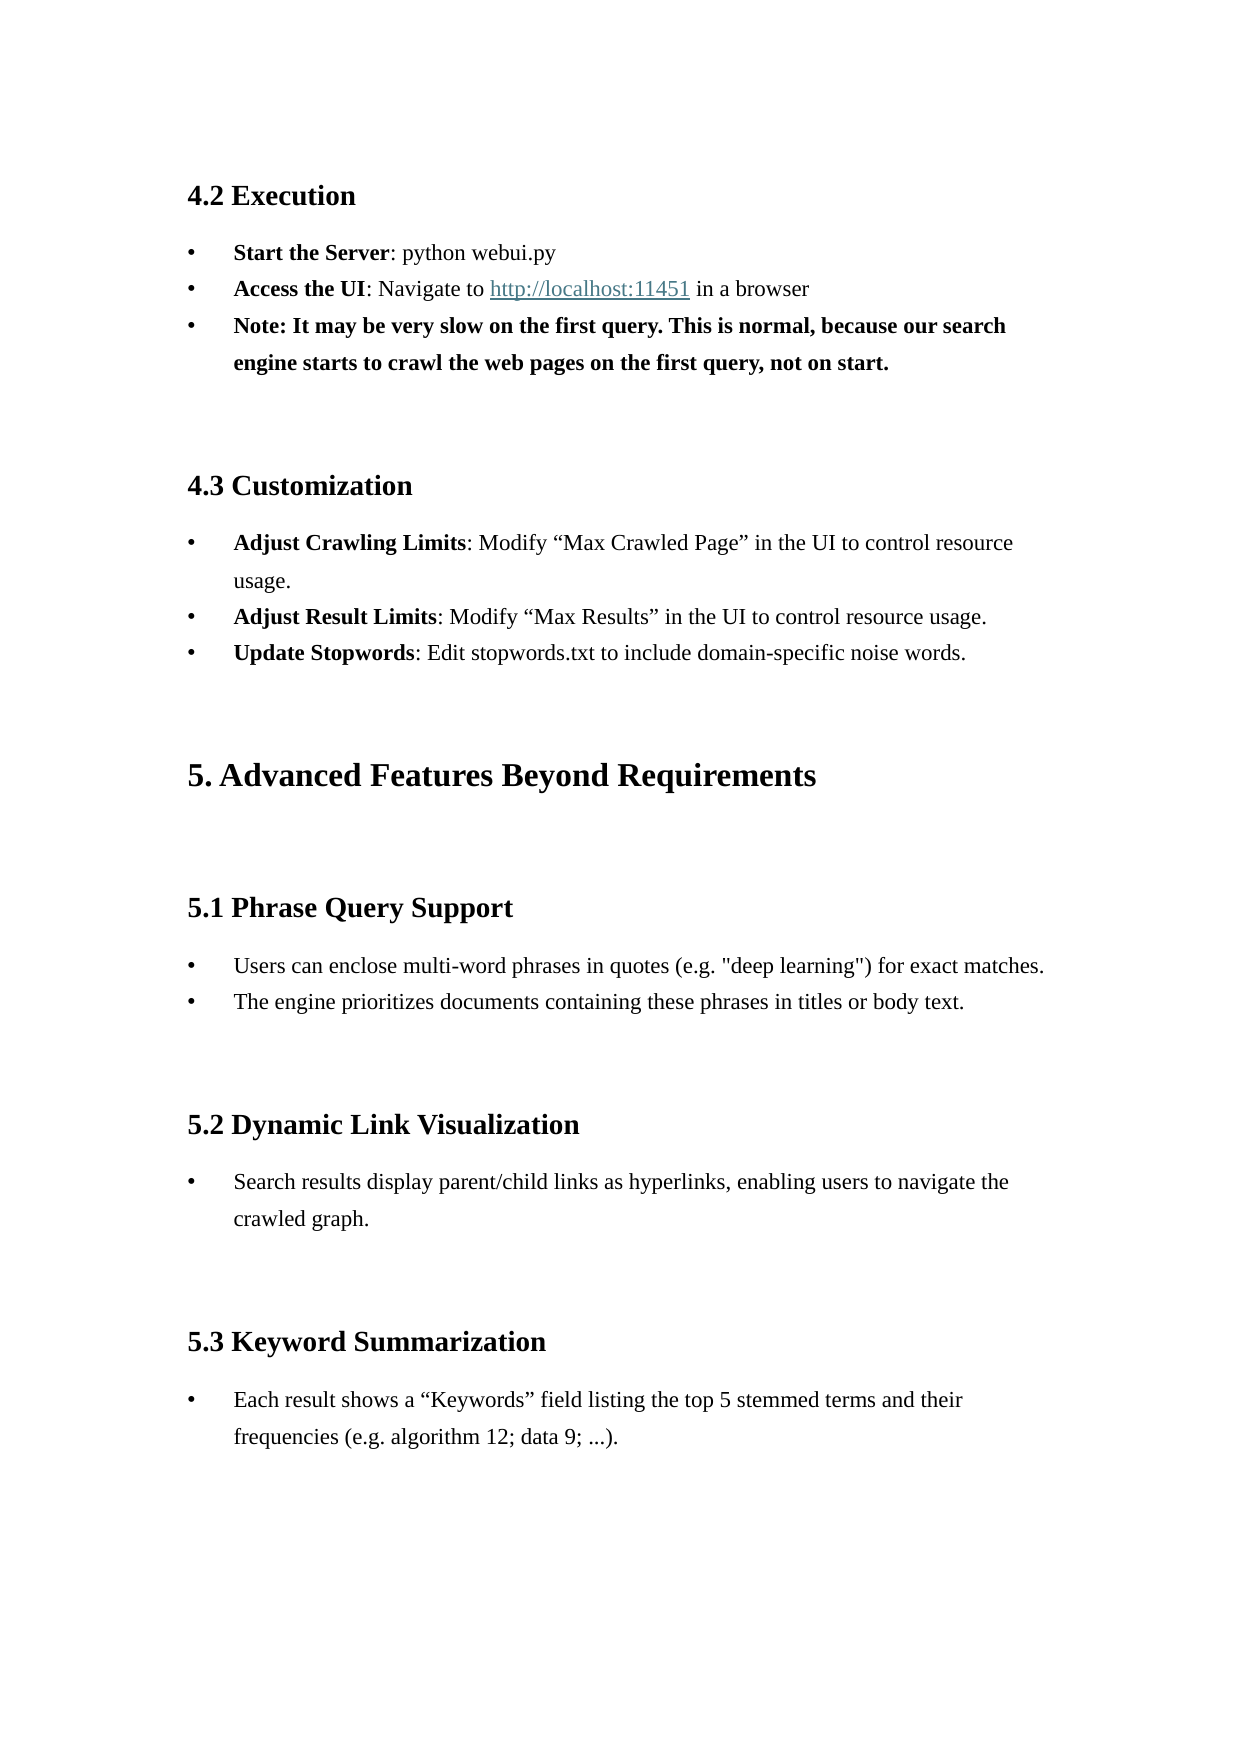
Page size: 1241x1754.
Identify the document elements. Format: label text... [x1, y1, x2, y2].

subtitle 5.3 Keyword Summarization [187, 1308, 1053, 1373]
list Update Stopwords: Edit stopwords.txt to include domain-specific noise words. [187, 636, 1053, 669]
list Search results display parent/child links as hyperlinks, enabling users to navigate the crawled graph. [187, 1165, 1053, 1235]
subtitle 4.2 Execution [187, 162, 1053, 227]
subtitle 5. Advanced Features Beyond Requirements [187, 742, 1053, 807]
list The engine prioritizes documents containing these phrases in titles or body text. [187, 985, 1053, 1017]
list Each result shows a “Keywords” field listing the top 5 stemmed terms and their frequencies (e.g. algorithm 12; data 9; ...). [187, 1383, 1053, 1452]
list Adjust Crawling Limits: Modify “Max Crawled Page” in the UI to control resource usage. [187, 526, 1053, 596]
list Access the UI: Navigate to http://localhost:11451 in a browser [187, 272, 1053, 305]
list Start the Server: python webui.py [187, 236, 1053, 269]
subtitle 4.3 Customization [187, 452, 1053, 517]
list Adjust Result Limits: Modify “Max Results” in the UI to control resource usage. [187, 600, 1053, 632]
subtitle 5.1 Phrase Query Support [187, 874, 1053, 939]
list Note: It may be very slow on the first query. This is normal, because our search engine starts to crawl the web pages on the first query, not on start. [187, 309, 1053, 379]
list Users can enclose multi-word phrases in quotes (e.g. "deep learning") for exact matches. [187, 949, 1053, 981]
subtitle 5.2 Dynamic Link Visualization [187, 1091, 1053, 1156]
